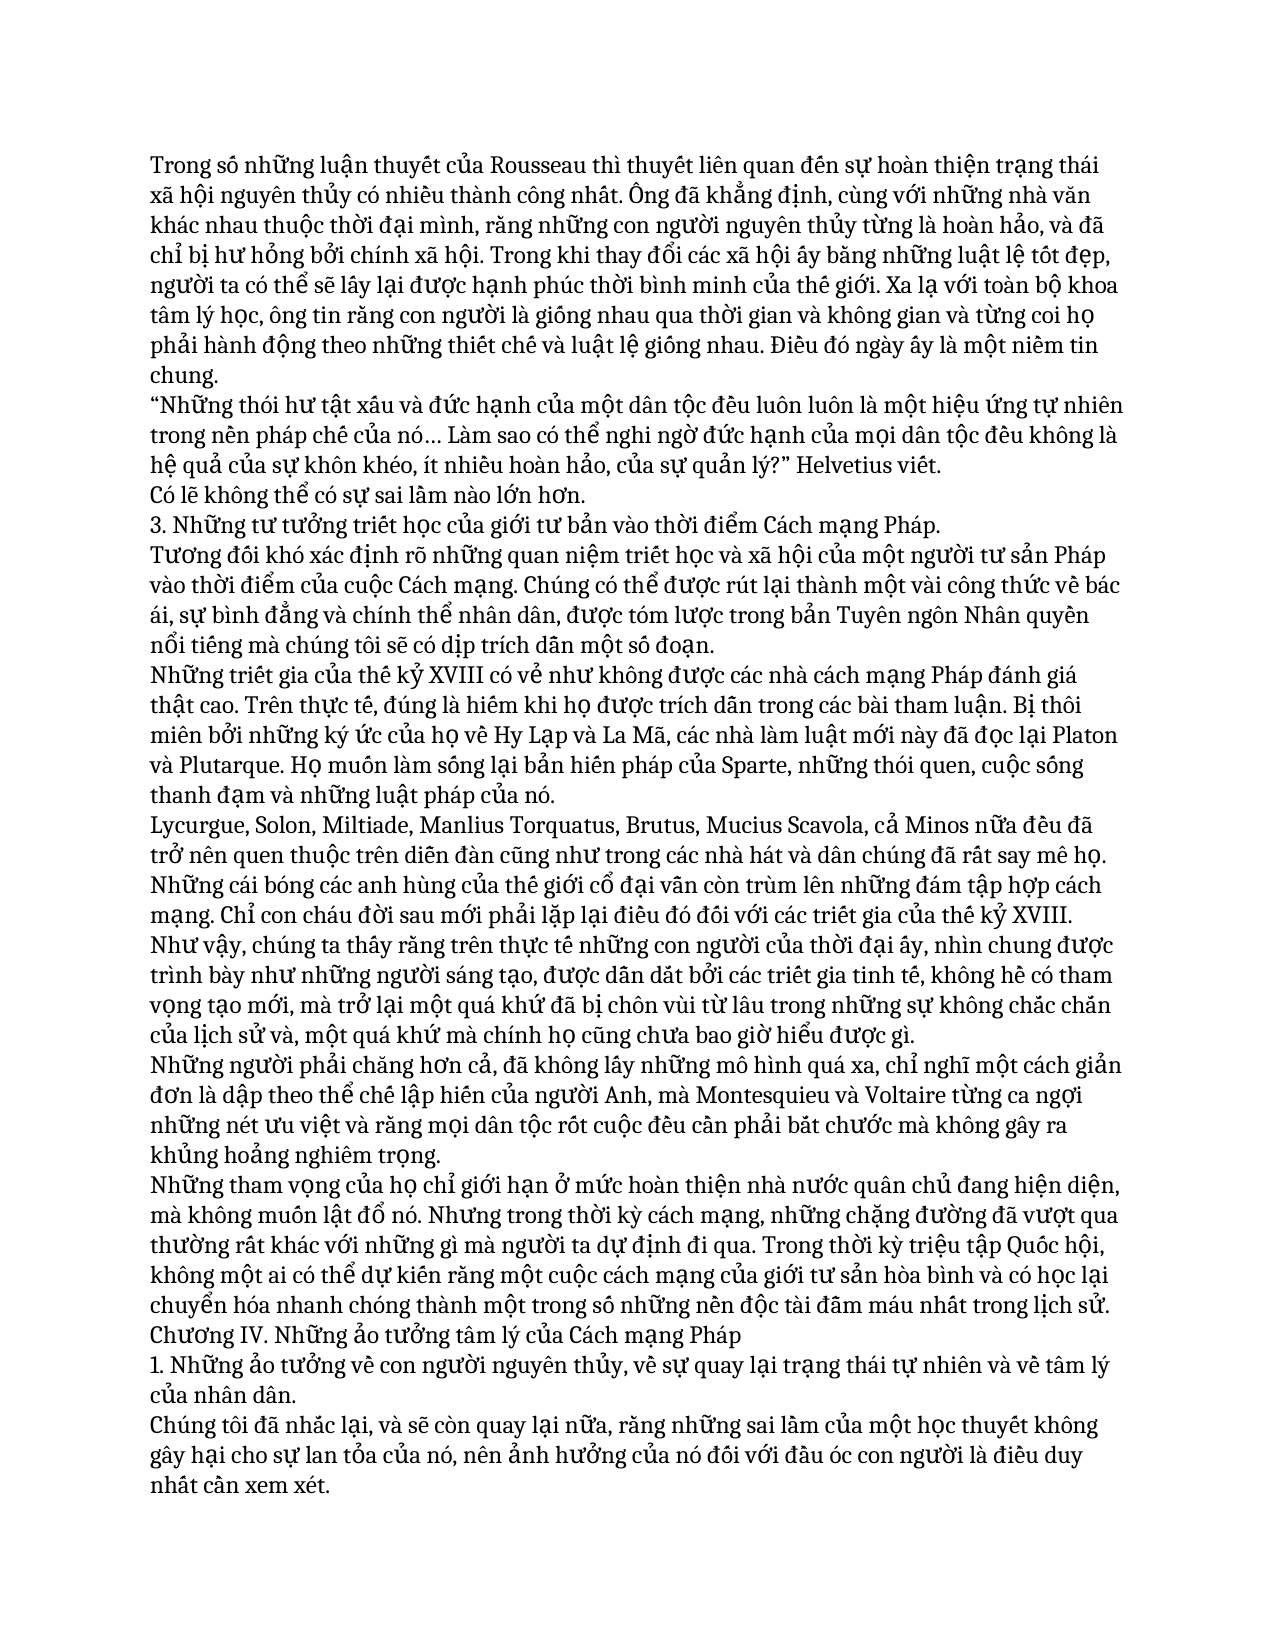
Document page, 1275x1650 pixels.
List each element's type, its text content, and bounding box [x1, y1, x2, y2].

text Có lẽ không thể có sự sai lầm nào lớn hơn. [150, 480, 1125, 510]
text Như vậy, chúng ta thấy rằng trên thực tế những con người của thời đại ấy, nhìn chung được trình bày như những người sáng tạo, được dẫn dắt bởi các triết gia tinh tế, không hề có tham vọng tạo mới, mà trở lại một quá khứ đã bị chôn vùi từ lâu trong những sự không chắc chắn của lịch sử và, một quá khứ mà chính họ cũng chưa bao giờ hiểu được gì. [150, 930, 1125, 1050]
text Tương đối khó xác định rõ những quan niệm triết học và xã hội của một người tư sản Pháp vào thời điểm của cuộc Cách mạng. Chúng có thể được rút lại thành một vài công thức về bác ái, sự bình đẳng và chính thể nhân dân, được tóm lược trong bản Tuyên ngôn Nhân quyền nổi tiếng mà chúng tôi sẽ có dịp trích dẫn một số đoạn. [150, 540, 1125, 660]
text Chúng tôi đã nhắc lại, và sẽ còn quay lại nữa, rằng những sai lầm của một học thuyết không gây hại cho sự lan tỏa của nó, nên ảnh hưởng của nó đối với đầu óc con người là điều duy nhất cần xem xét. [150, 1410, 1125, 1500]
text Những tham vọng của họ chỉ giới hạn ở mức hoàn thiện nhà nước quân chủ đang hiện diện, mà không muốn lật đổ nó. Nhưng trong thời kỳ cách mạng, những chặng đường đã vượt qua thường rất khác với những gì mà người ta dự định đi qua. Trong thời kỳ triệu tập Quốc hội, không một ai có thể dự kiến rằng một cuộc cách mạng của giới tư sản hòa bình và có học lại chuyển hóa nhanh chóng thành một trong số những nền độc tài đẫm máu nhất trong lịch sử. [150, 1170, 1125, 1320]
text Những triết gia của thế kỷ XVIII có vẻ như không được các nhà cách mạng Pháp đánh giá thật cao. Trên thực tế, đúng là hiếm khi họ được trích dẫn trong các bài tham luận. Bị thôi miên bởi những ký ức của họ về Hy Lạp và La Mã, các nhà làm luật mới này đã đọc lại Platon và Plutarque. Họ muốn làm sống lại bản hiến pháp của Sparte, những thói quen, cuộc sống thanh đạm và những luật pháp của nó. [150, 660, 1125, 810]
text Chương IV. Những ảo tưởng tâm lý của Cách mạng Pháp [150, 1320, 1125, 1350]
text 3. Những tư tưởng triết học của giới tư bản vào thời điểm Cách mạng Pháp. [150, 510, 1125, 540]
text “Những thói hư tật xấu và đức hạnh của một dân tộc đều luôn luôn là một hiệu ứng tự nhiên trong nền pháp chế của nó… Làm sao có thể nghi ngờ đức hạnh của mọi dân tộc đều không là hệ quả của sự khôn khéo, ít nhiều hoàn hảo, của sự quản lý?” Helvetius viết. [150, 390, 1125, 480]
text Trong số những luận thuyết của Rousseau thì thuyết liên quan đến sự hoàn thiện trạng thái xã hội nguyên thủy có nhiều thành công nhất. Ông đã khẳng định, cùng với những nhà văn khác nhau thuộc thời đại mình, rằng những con người nguyên thủy từng là hoàn hảo, và đã chỉ bị hư hỏng bởi chính xã hội. Trong khi thay đổi các xã hội ấy bằng những luật lệ tốt đẹp, người ta có thể sẽ lấy lại được hạnh phúc thời bình minh của thế giới. Xa lạ với toàn bộ khoa tâm lý học, ông tin rằng con người là giống nhau qua thời gian và không gian và từng coi họ phải hành động theo những thiết chế và luật lệ giống nhau. Điều đó ngày ấy là một niềm tin chung. [150, 150, 1125, 390]
text Những người phải chăng hơn cả, đã không lấy những mô hình quá xa, chỉ nghĩ một cách giản đơn là dập theo thể chế lập hiến của người Anh, mà Montesquieu và Voltaire từng ca ngợi những nét ưu việt và rằng mọi dân tộc rốt cuộc đều cần phải bắt chước mà không gây ra khủng hoảng nghiêm trọng. [150, 1050, 1125, 1170]
text 1. Những ảo tưởng về con người nguyên thủy, về sự quay lại trạng thái tự nhiên và về tâm lý của nhân dân. [150, 1350, 1125, 1410]
text Lycurgue, Solon, Miltiade, Manlius Torquatus, Brutus, Mucius Scavola, cả Minos nữa đều đã trở nên quen thuộc trên diễn đàn cũng như trong các nhà hát và dân chúng đã rất say mê họ. Những cái bóng các anh hùng của thế giới cổ đại vẫn còn trùm lên những đám tập hợp cách mạng. Chỉ con cháu đời sau mới phải lặp lại điều đó đối với các triết gia của thế kỷ XVIII. [150, 810, 1125, 930]
